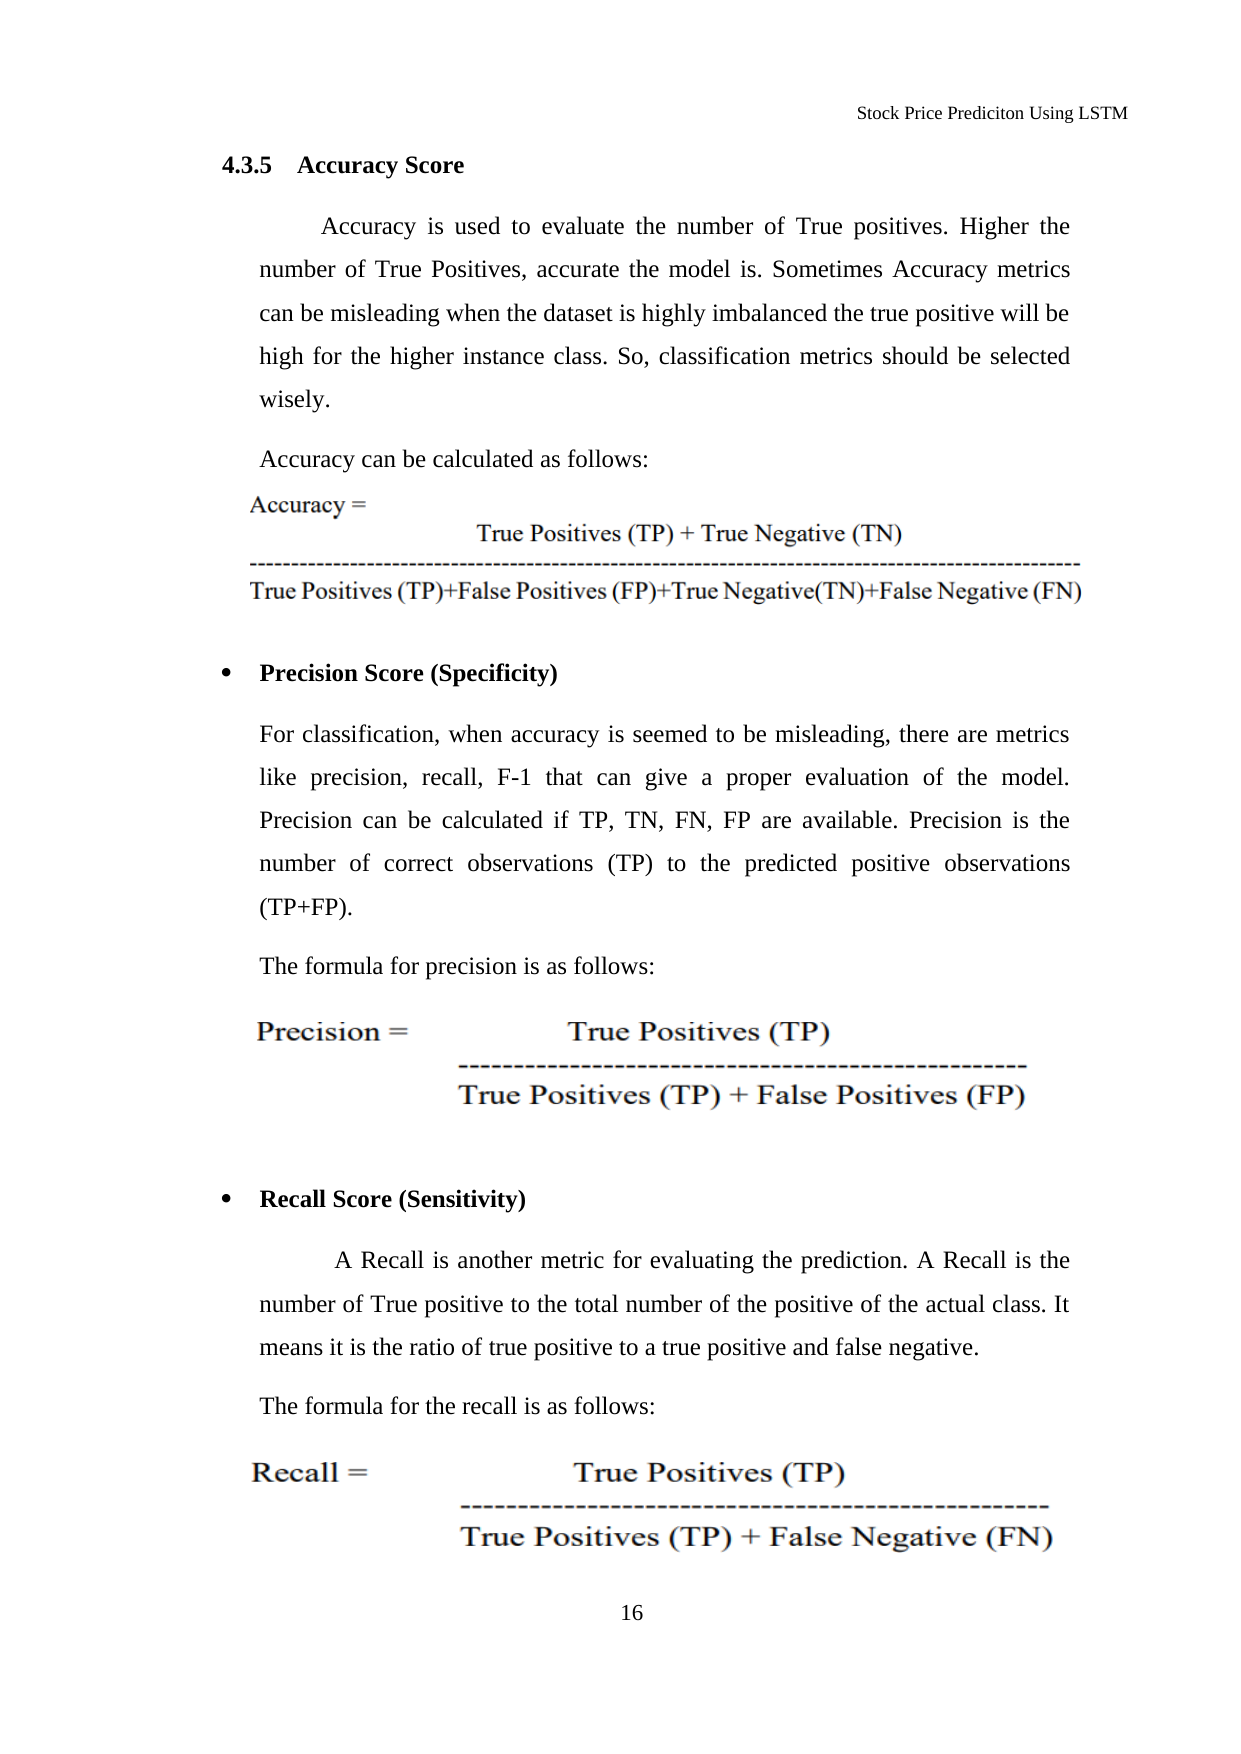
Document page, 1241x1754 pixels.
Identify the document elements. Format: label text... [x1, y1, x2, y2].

subtitle Recall Score (Sensitivity) [222, 1184, 1071, 1213]
text Accuracy is used to evaluate the number of True positives. Higher the number of True Positives, accurate the model is. Sometimes Accuracy metrics can be misleading when the dataset is highly imbalanced the true positive will be high for the higher instance class. So, classification metrics should be selected wisely. [259, 211, 1071, 413]
picture [256, 1022, 1028, 1111]
text The formula for the recall is as follows: [259, 1391, 1071, 1420]
text Accuracy can be calculated as follows: [259, 444, 1071, 472]
text For classification, when accuracy is seemed to be misleading, there are metrics like precision, recall, F-1 that can give a proper evaluation of the model. Precision can be calculated if TP, TN, FN, FP are available. Precision is the number of correct observations (TP) to the predicted positive observations (TP+FP). [259, 719, 1071, 920]
text The formula for precision is as follows: [259, 951, 1071, 980]
picture [251, 1462, 1053, 1553]
subtitle Accuracy Score [222, 150, 1071, 179]
text A Recall is another metric for evaluating the prediction. A Recall is the number of True positive to the total number of the positive of the actual class. It means it is the ratio of true positive to a true positive and false negative. [259, 1246, 1071, 1361]
picture [250, 495, 1082, 605]
